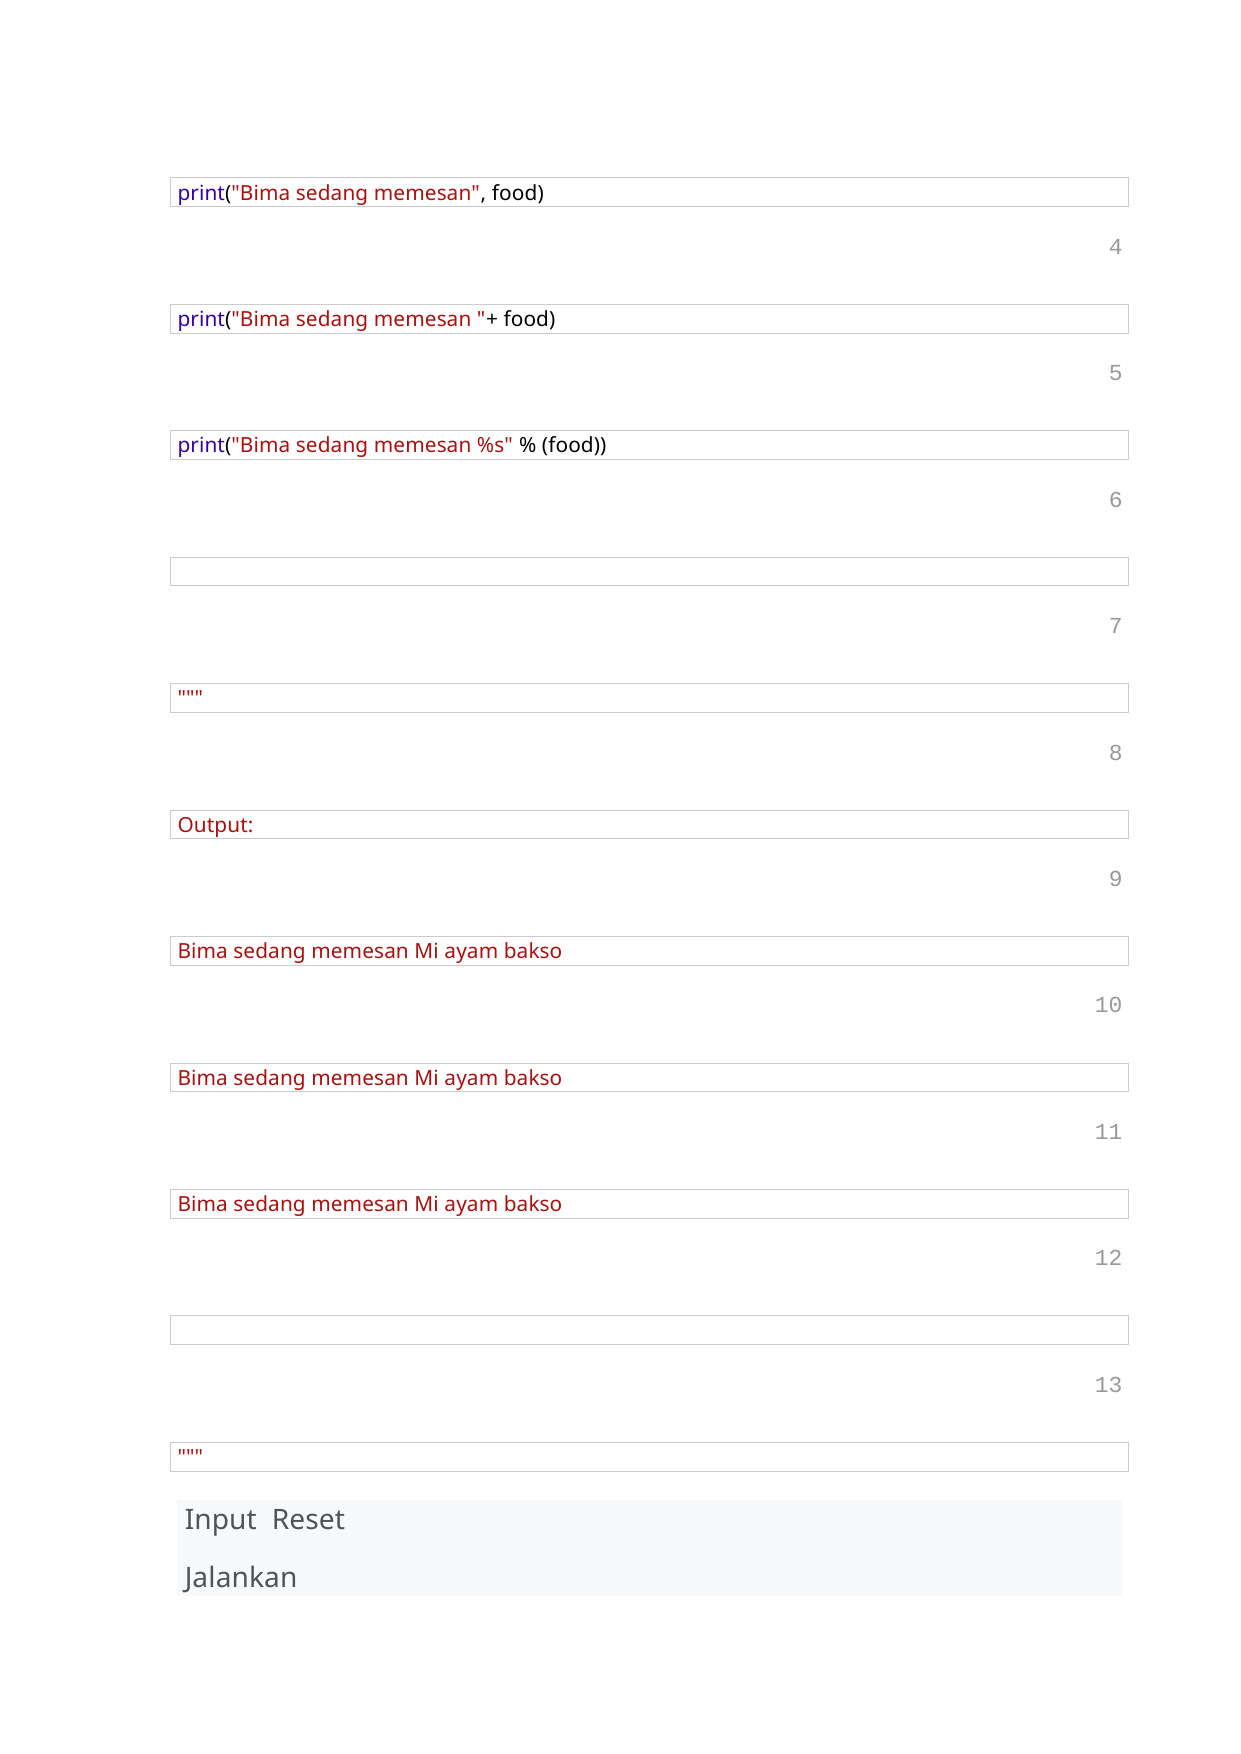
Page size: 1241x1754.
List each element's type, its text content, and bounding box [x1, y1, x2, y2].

text 10 [177, 994, 1122, 1020]
text 6 [177, 488, 1122, 514]
text print("Bima sedang memesan "+ food) [171, 305, 1128, 333]
text print("Bima sedang memesan %s" % (food)) [171, 431, 1128, 459]
text 7 [177, 614, 1122, 640]
text Bima sedang memesan Mi ayam bakso [171, 937, 1128, 965]
text 5 [177, 362, 1122, 387]
text ​ [171, 558, 1128, 585]
text """ [171, 684, 1128, 712]
text print("Bima sedang memesan", food) [171, 178, 1128, 206]
text 9 [177, 867, 1122, 893]
text 8 [177, 741, 1122, 767]
text 13 [177, 1373, 1122, 1399]
text 12 [177, 1247, 1122, 1273]
text Bima sedang memesan Mi ayam bakso [171, 1190, 1128, 1218]
text ​ [171, 1316, 1128, 1344]
text """ [171, 1443, 1128, 1471]
text Bima sedang memesan Mi ayam bakso [171, 1064, 1128, 1091]
text 11 [177, 1120, 1122, 1146]
text Input Reset [177, 1500, 1122, 1538]
text Output: [171, 811, 1128, 838]
text 4 [177, 235, 1122, 261]
text Jalankan [177, 1558, 1122, 1596]
